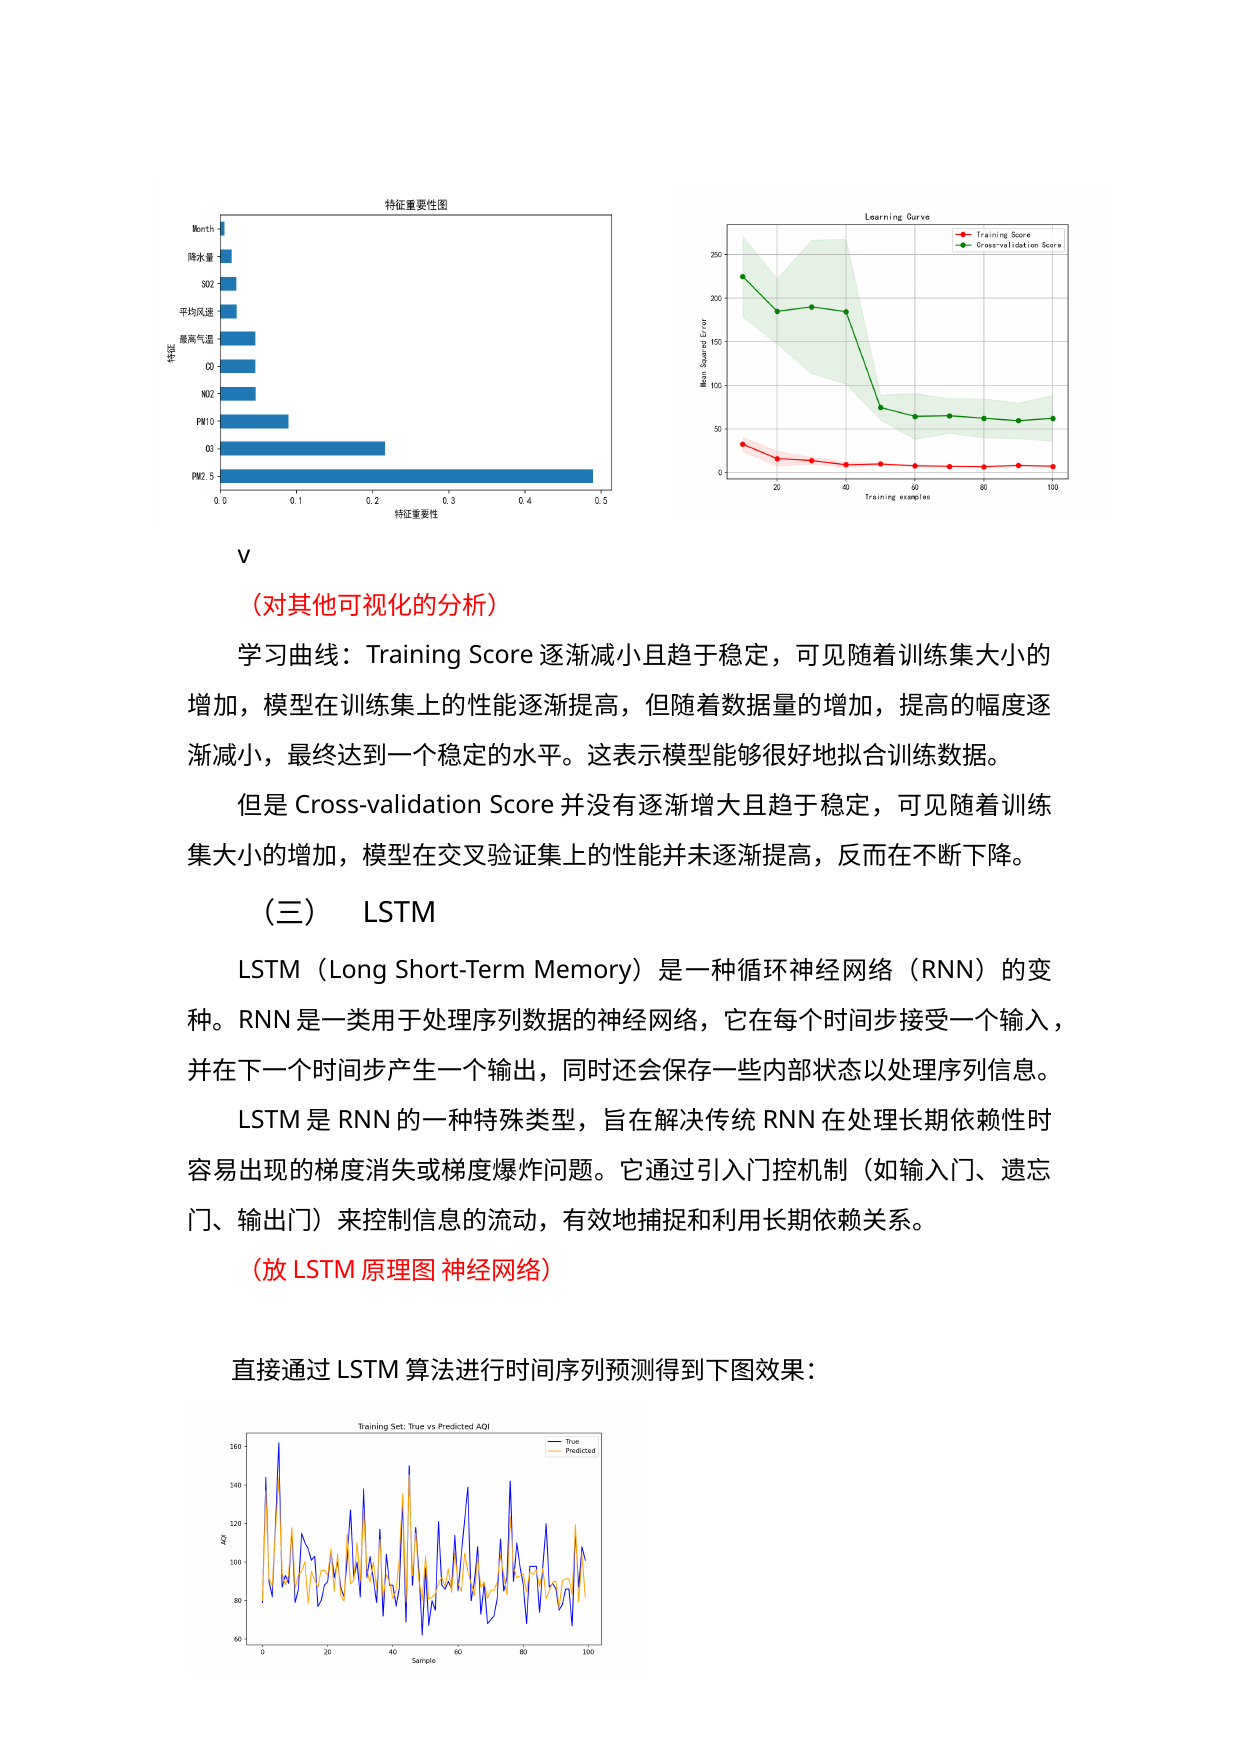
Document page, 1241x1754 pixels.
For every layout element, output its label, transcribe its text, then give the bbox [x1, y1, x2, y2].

text 直接通过LSTM算法进行时间序列预测得到下图效果： [187, 1343, 1053, 1393]
text 学习曲线：Training Score逐渐减小且趋于稳定，可见随着训练集大小的增加，模型在训练集上的性能逐渐提高，但随着数据量的增加，提高的幅度逐渐减小，最终达到一个稳定的水平。这表示模型能够很好地拟合训练数据。 [187, 628, 1053, 778]
picture [157, 173, 662, 529]
text LSTM（Long Short-Term Memory）是一种循环神经网络（RNN）的变种。RNN是一类用于处理序列数据的神经网络，它在每个时间步接受一个输入，并在下一个时间步产生一个输出，同时还会保存一些内部状态以处理序列信息。 [187, 943, 1053, 1093]
text 但是Cross-validation Score并没有逐渐增大且趋于稳定，可见随着训练集大小的增加，模型在交叉验证集上的性能并未逐渐提高，反而在不断下降。 [187, 778, 1053, 878]
text （对其他可视化的分析） [187, 578, 1053, 628]
text LSTM是RNN的一种特殊类型，旨在解决传统RNN在处理长期依赖性时容易出现的梯度消失或梯度爆炸问题。它通过引入门控机制（如输入门、遗忘门、输出门）来控制信息的流动，有效地捕捉和利用长期依赖关系。 [187, 1093, 1053, 1243]
picture [672, 185, 1112, 515]
picture [190, 1400, 647, 1675]
text （放LSTM原理图 神经网络） [187, 1243, 1053, 1293]
list LSTM [246, 878, 1053, 943]
